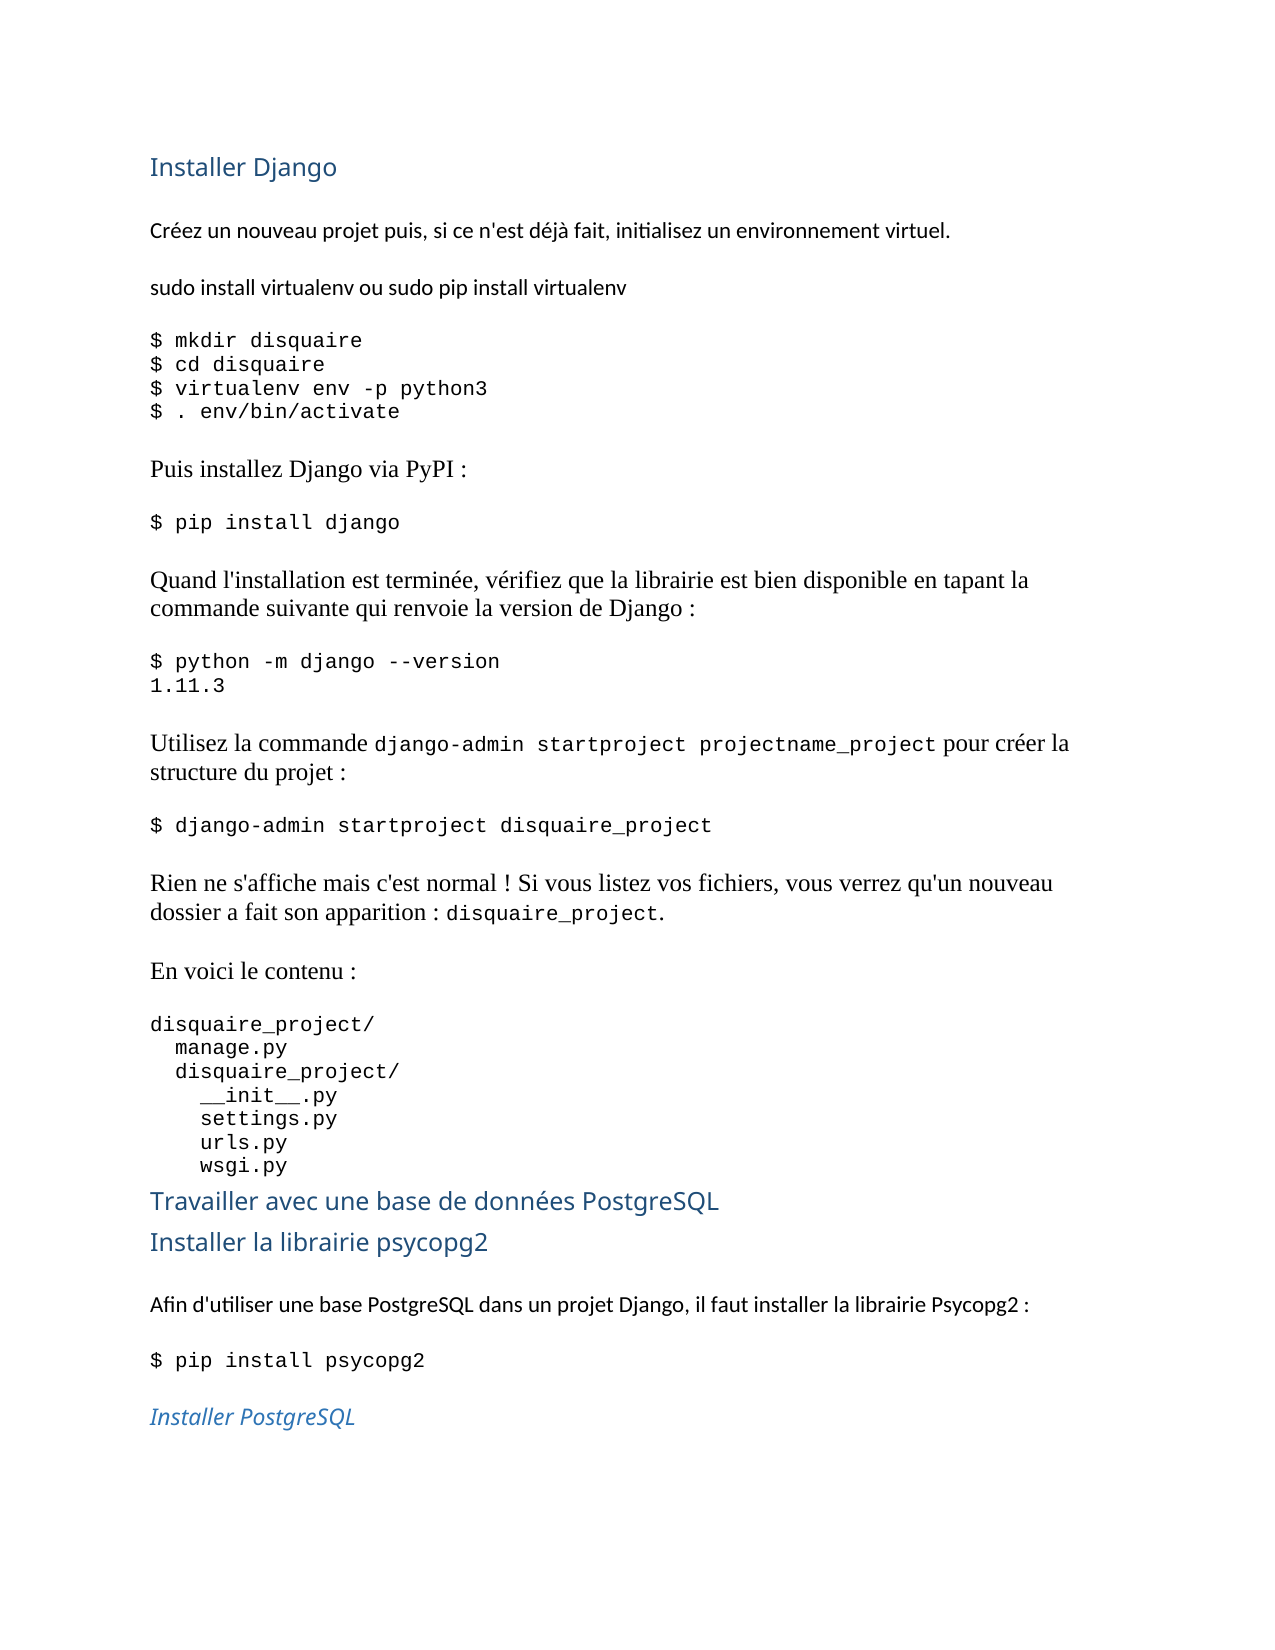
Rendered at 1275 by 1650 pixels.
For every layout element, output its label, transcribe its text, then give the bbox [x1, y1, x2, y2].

subtitle Installer PostgreSQL [150, 1401, 1125, 1432]
text settings.py [150, 1108, 1125, 1132]
text Utilisez la commande django-admin startproject projectname_project pour créer la structure du projet : [150, 728, 1125, 786]
text wsgi.py [150, 1156, 1125, 1179]
text $ python -m django --version [150, 651, 1125, 675]
text $ pip install django [150, 512, 1125, 536]
text 1.11.3 [150, 675, 1125, 699]
subtitle Installer Django [150, 150, 1125, 184]
text $ mkdir disquaire [150, 330, 1125, 354]
text $ django-admin startproject disquaire_project [150, 815, 1125, 839]
text $ . env/bin/activate [150, 401, 1125, 425]
text Rien ne s'affiche mais c'est normal ! Si vous listez vos fichiers, vous verrez qu'un nouveau dossier a fait son apparition : disquaire_project. [150, 868, 1125, 927]
text urls.py [150, 1132, 1125, 1156]
subtitle Travailler avec une base de données PostgreSQL [150, 1183, 1125, 1217]
text Quand l'installation est terminée, vérifiez que la librairie est bien disponible en tapant la commande suivante qui renvoie la version de Django : [150, 565, 1125, 622]
text Créez un nouveau projet puis, si ce n'est déjà fait, initialisez un environnement virtuel. [150, 216, 1125, 244]
text disquaire_project/ [150, 1014, 1125, 1037]
text En voici le contenu : [150, 956, 1125, 984]
text manage.py [150, 1037, 1125, 1061]
text $ cd disquaire [150, 354, 1125, 378]
text $ pip install psycopg2 [150, 1349, 1125, 1373]
text Afin d'utiliser une base PostgreSQL dans un projet Django, il faut installer la librairie Psycopg2 : [150, 1290, 1125, 1318]
text sudo install virtualenv ou sudo pip install virtualenv [150, 273, 1125, 301]
text Puis installez Django via PyPI : [150, 454, 1125, 483]
text $ virtualenv env -p python3 [150, 378, 1125, 401]
text __init__.py [150, 1084, 1125, 1108]
subtitle Installer la librairie psycopg2 [150, 1224, 1125, 1258]
text disquaire_project/ [150, 1061, 1125, 1084]
